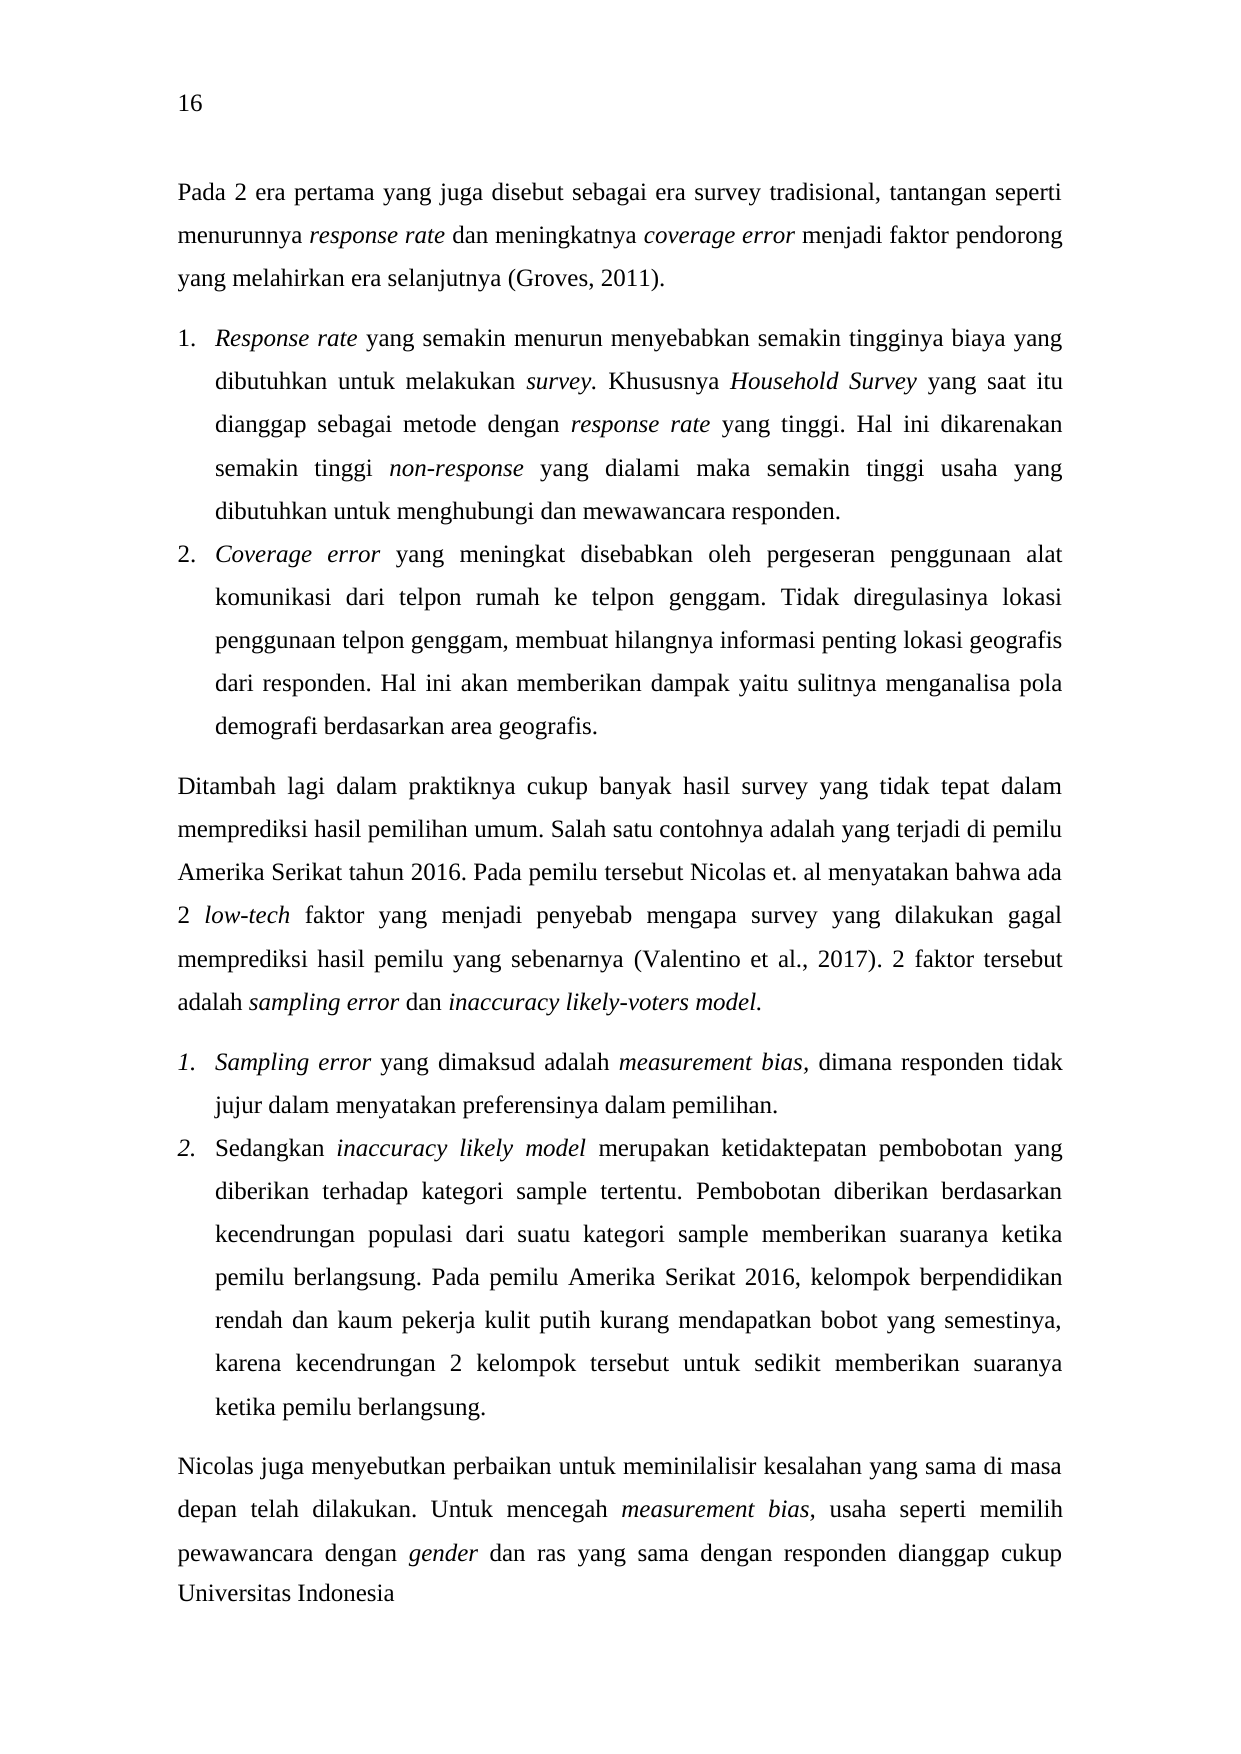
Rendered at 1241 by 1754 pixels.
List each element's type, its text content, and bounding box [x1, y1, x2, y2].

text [177, 1451, 1063, 1566]
list Coverage error yang meningkat disebabkan oleh pergeseran penggunaan alat komunikasi dari telpon rumah ke telpon genggam. Tidak diregulasinya lokasi penggunaan telpon genggam, membuat hilangnya informasi penting lokasi geografis dari responden. Hal ini akan memberikan dampak yaitu sulitnya menganalisa pola demografi berdasarkan area geografis. [177, 539, 1063, 740]
text Pada 2 era pertama yang juga disebut sebagai era survey tradisional, tantangan seperti menurunnya response rate dan meningkatnya coverage error menjadi faktor pendorong yang melahirkan era selanjutnya (Groves, 2011). [177, 177, 1063, 292]
text Ditambah lagi dalam praktiknya cukup banyak hasil survey yang tidak tepat dalam memprediksi hasil pemilihan umum. Salah satu contohnya adalah yang terjadi di pemilu Amerika Serikat tahun 2016. Pada pemilu tersebut Nicolas et. al menyatakan bahwa ada 2 low-tech faktor yang menjadi penyebab mengapa survey yang dilakukan gagal memprediksi hasil pemilu yang sebenarnya (Valentino et al., 2017). 2 faktor tersebut adalah sampling error dan inaccuracy likely-voters model. [177, 771, 1063, 1016]
list Sedangkan inaccuracy likely model merupakan ketidaktepatan pembobotan yang diberikan terhadap kategori sample tertentu. Pembobotan diberikan berdasarkan kecendrungan populasi dari suatu kategori sample memberikan suaranya ketika pemilu berlangsung. Pada pemilu Amerika Serikat 2016, kelompok berpendidikan rendah dan kaum pekerja kulit putih kurang mendapatkan bobot yang semestinya, karena kecendrungan 2 kelompok tersebut untuk sedikit memberikan suaranya ketika pemilu berlangsung. [177, 1133, 1063, 1420]
list Sampling error yang dimaksud adalah measurement bias, dimana responden tidak jujur dalam menyatakan preferensinya dalam pemilihan. [177, 1047, 1063, 1118]
list Response rate yang semakin menurun menyebabkan semakin tingginya biaya yang dibutuhkan untuk melakukan survey. Khususnya Household Survey yang saat itu dianggap sebagai metode dengan response rate yang tinggi. Hal ini dikarenakan semakin tinggi non-response yang dialami maka semakin tinggi usaha yang dibutuhkan untuk menghubungi dan mewawancara responden. [177, 323, 1063, 524]
